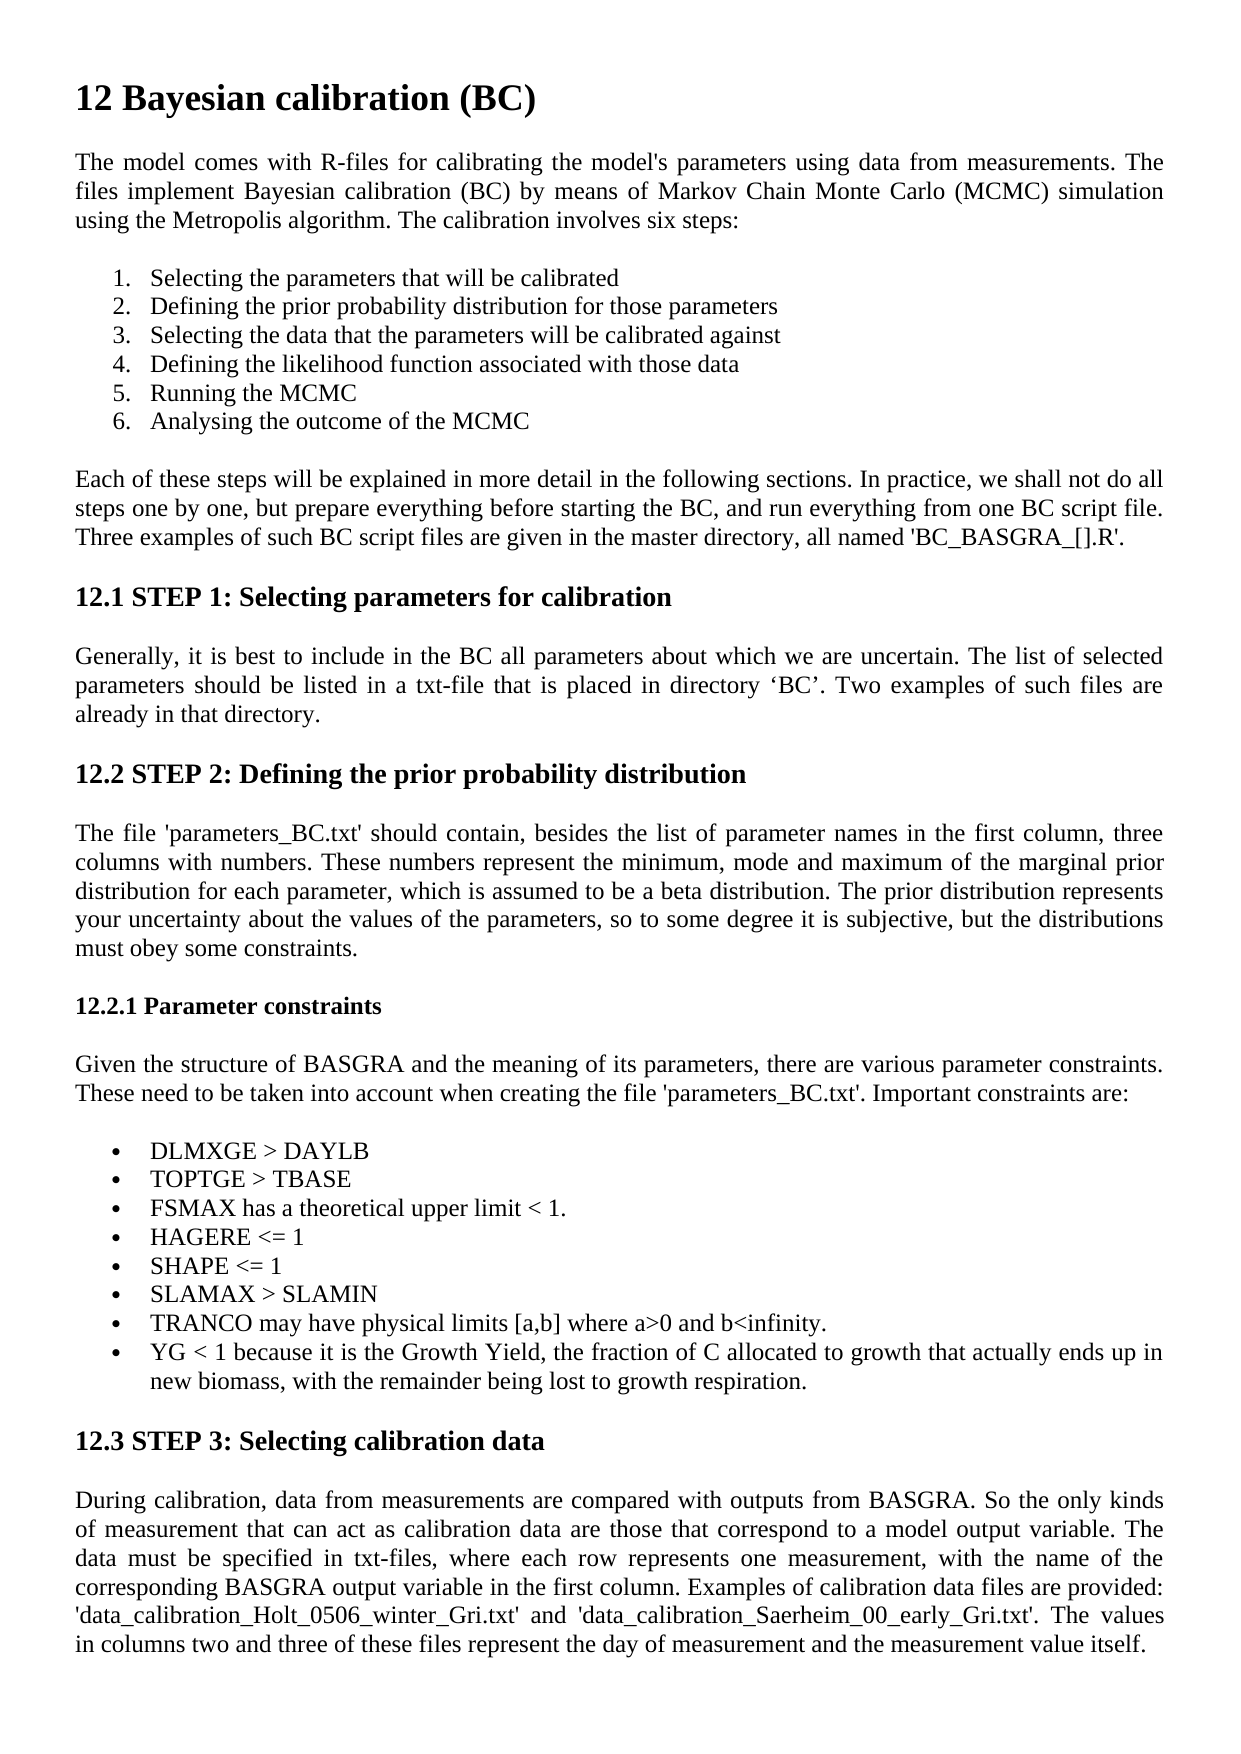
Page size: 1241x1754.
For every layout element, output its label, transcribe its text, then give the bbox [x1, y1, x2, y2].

list TOPTGE > TBASE [112, 1164, 1165, 1193]
list SHAPE <= 1 [112, 1251, 1165, 1279]
list Defining the likelihood function associated with those data [112, 349, 1165, 378]
list Selecting the data that the parameters will be calibrated against [112, 320, 1165, 349]
subtitle 12.2.1 Parameter constraints [75, 991, 1165, 1020]
subtitle 12.3 STEP 3: Selecting calibration data [75, 1424, 1165, 1456]
list DLMXGE > DAYLB [112, 1136, 1165, 1164]
list Selecting the parameters that will be calibrated [112, 263, 1165, 291]
text Given the structure of BASGRA and the meaning of its parameters, there are various parameter constraints. These need to be taken into account when creating the file 'parameters_BC.txt'. Important constraints are: [75, 1049, 1165, 1107]
list SLAMAX > SLAMIN [112, 1279, 1165, 1308]
list Analysing the outcome of the MCMC [112, 406, 1165, 435]
list HAGERE <= 1 [112, 1222, 1165, 1251]
list YG < 1 because it is the Growth Yield, the fraction of C allocated to growth that actually ends up in new biomass, with the remainder being lost to growth respiration. [112, 1337, 1165, 1394]
list FSMAX has a theoretical upper limit < 1. [112, 1193, 1165, 1222]
list Running the MCMC [112, 378, 1165, 406]
list Defining the prior probability distribution for those parameters [112, 291, 1165, 320]
text The file 'parameters_BC.txt' should contain, besides the list of parameter names in the first column, three columns with numbers. These numbers represent the minimum, mode and maximum of the marginal prior distribution for each parameter, which is assumed to be a beta distribution. The prior distribution represents your uncertainty about the values of the parameters, so to some degree it is subjective, but the distributions must obey some constraints. [75, 818, 1165, 962]
subtitle 12.2 STEP 2: Defining the prior probability distribution [75, 757, 1165, 789]
subtitle 12 Bayesian calibration (BC) [75, 75, 1165, 118]
text Each of these steps will be explained in more detail in the following sections. In practice, we shall not do all steps one by one, but prepare everything before starting the BC, and run everything from one BC script file. Three examples of such BC script files are given in the master directory, all named 'BC_BASGRA_[].R'. [75, 464, 1165, 551]
text Generally, it is best to include in the BC all parameters about which we are uncertain. The list of selected parameters should be listed in a txt-file that is placed in directory ‘BC’. Two examples of such files are already in that directory. [75, 641, 1165, 728]
text The model comes with R-files for calibrating the model's parameters using data from measurements. The files implement Bayesian calibration (BC) by means of Markov Chain Monte Carlo (MCMC) simulation using the Metropolis algorithm. The calibration involves six steps: [75, 147, 1165, 233]
subtitle 12.1 STEP 1: Selecting parameters for calibration [75, 580, 1165, 612]
list TRANCO may have physical limits [a,b] where a>0 and b<infinity. [112, 1308, 1165, 1337]
text During calibration, data from measurements are compared with outputs from BASGRA. So the only kinds of measurement that can act as calibration data are those that correspond to a model output variable. The data must be specified in txt-files, where each row represents one measurement, with the name of the corresponding BASGRA output variable in the first column. Examples of calibration data files are provided: 'data_calibration_Holt_0506_winter_Gri.txt' and 'data_calibration_Saerheim_00_early_Gri.txt'. The values in columns two and three of these files represent the day of measurement and the measurement value itself. [75, 1485, 1165, 1658]
